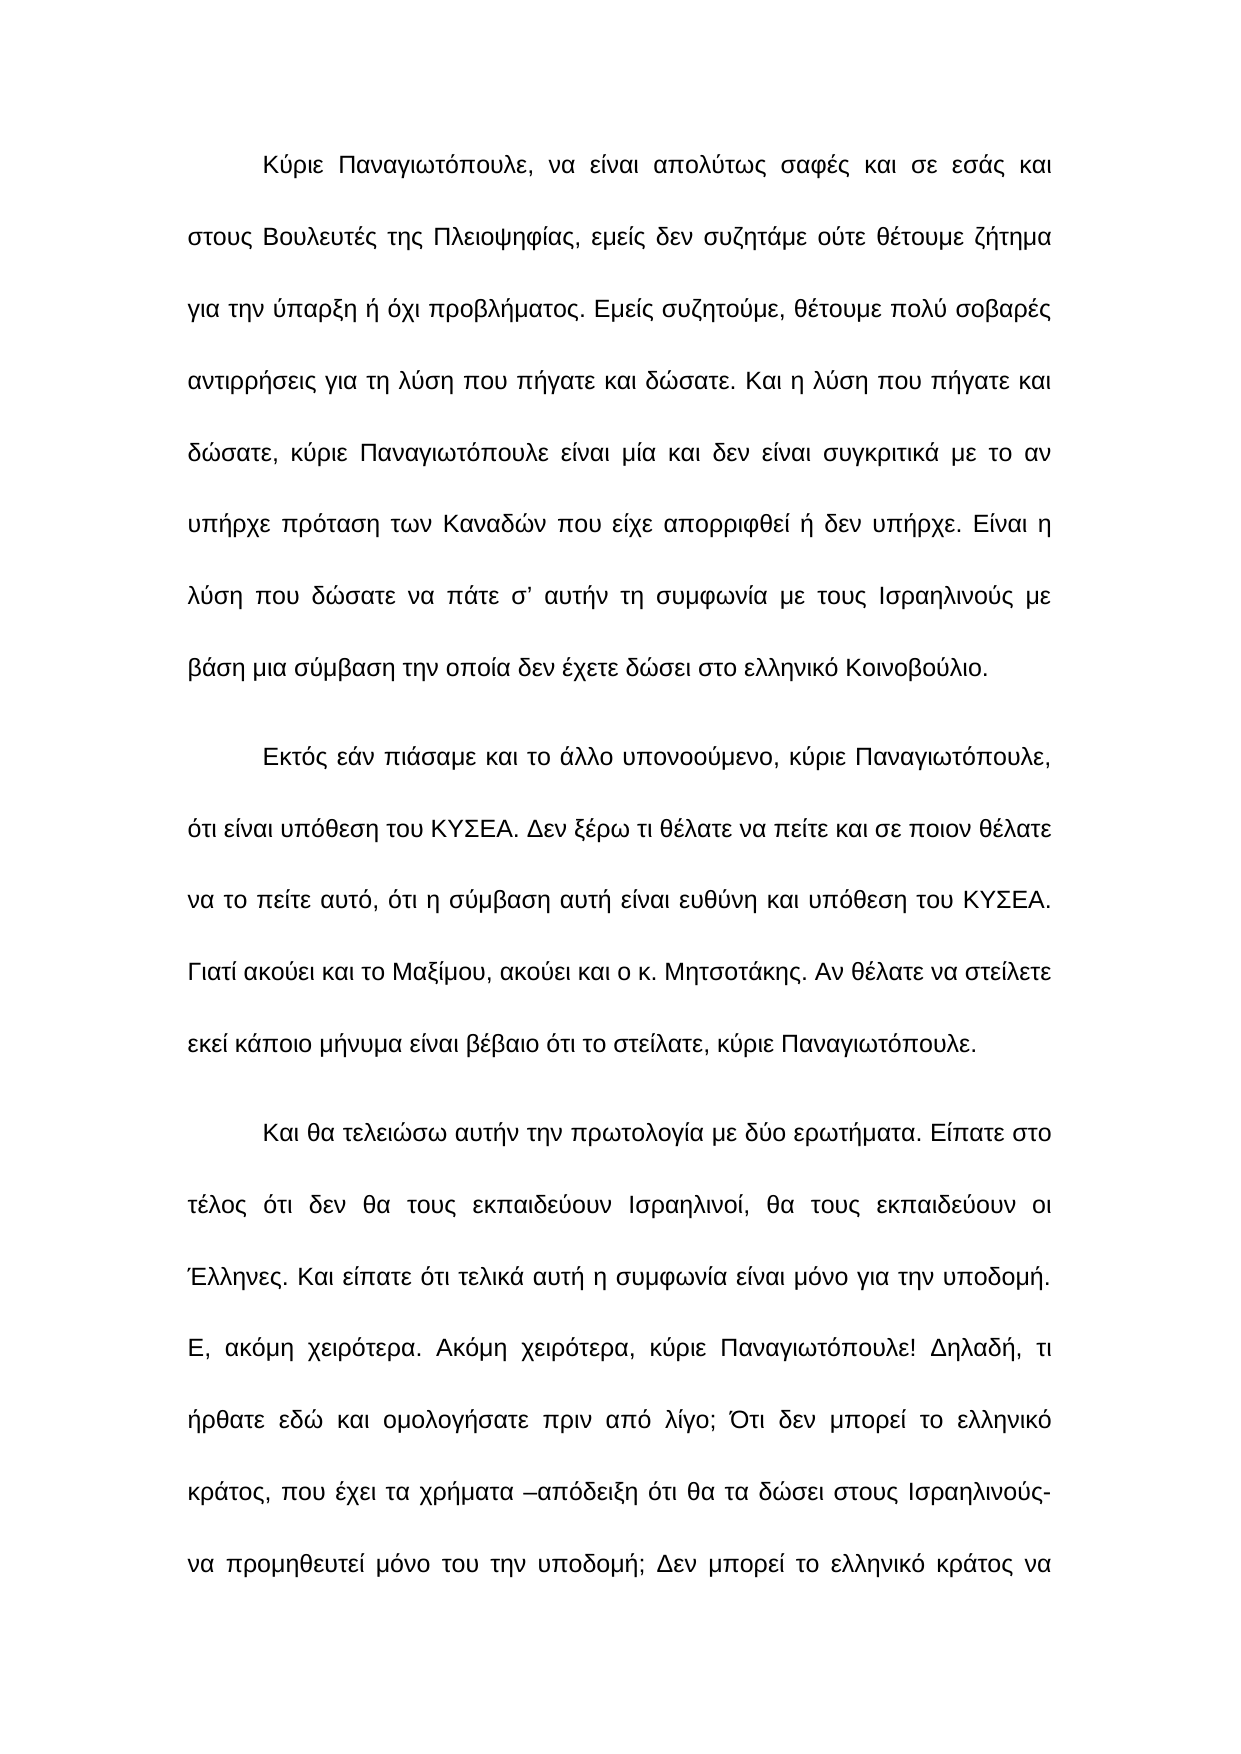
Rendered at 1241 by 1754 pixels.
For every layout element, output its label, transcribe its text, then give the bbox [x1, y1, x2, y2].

text Κύριε Παναγιωτόπουλε, να είναι απολύτως σαφές και σε εσάς και στους Βουλευτές της Πλειοψηφίας, εμείς δεν συζητάμε ούτε θέτουμε ζήτημα για την ύπαρξη ή όχι προβλήματος. Εμείς συζητούμε, θέτουμε πολύ σοβαρές αντιρρήσεις για τη λύση που πήγατε και δώσατε. Και η λύση που πήγατε και δώσατε, κύριε Παναγιωτόπουλε είναι μία και δεν είναι συγκριτικά με το αν υπήρχε πρόταση των Καναδών που είχε απορριφθεί ή δεν υπήρχε. Είναι η λύση που δώσατε να πάτε σ’ αυτήν τη συμφωνία με τους Ισραηλινούς με βάση μια σύμβαση την οποία δεν έχετε δώσει στο ελληνικό Κοινοβούλιο. [187, 150, 1053, 682]
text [187, 1118, 1053, 1578]
text Εκτός εάν πιάσαμε και το άλλο υπονοούμενο, κύριε Παναγιωτόπουλε, ότι είναι υπόθεση του ΚΥΣΕΑ. Δεν ξέρω τι θέλατε να πείτε και σε ποιον θέλατε να το πείτε αυτό, ότι η σύμβαση αυτή είναι ευθύνη και υπόθεση του ΚΥΣΕΑ. Γιατί ακούει και το Μαξίμου, ακούει και ο κ. Μητσοτάκης. Αν θέλατε να στείλετε εκεί κάποιο μήνυμα είναι βέβαιο ότι το στείλατε, κύριε Παναγιωτόπουλε. [187, 742, 1053, 1058]
